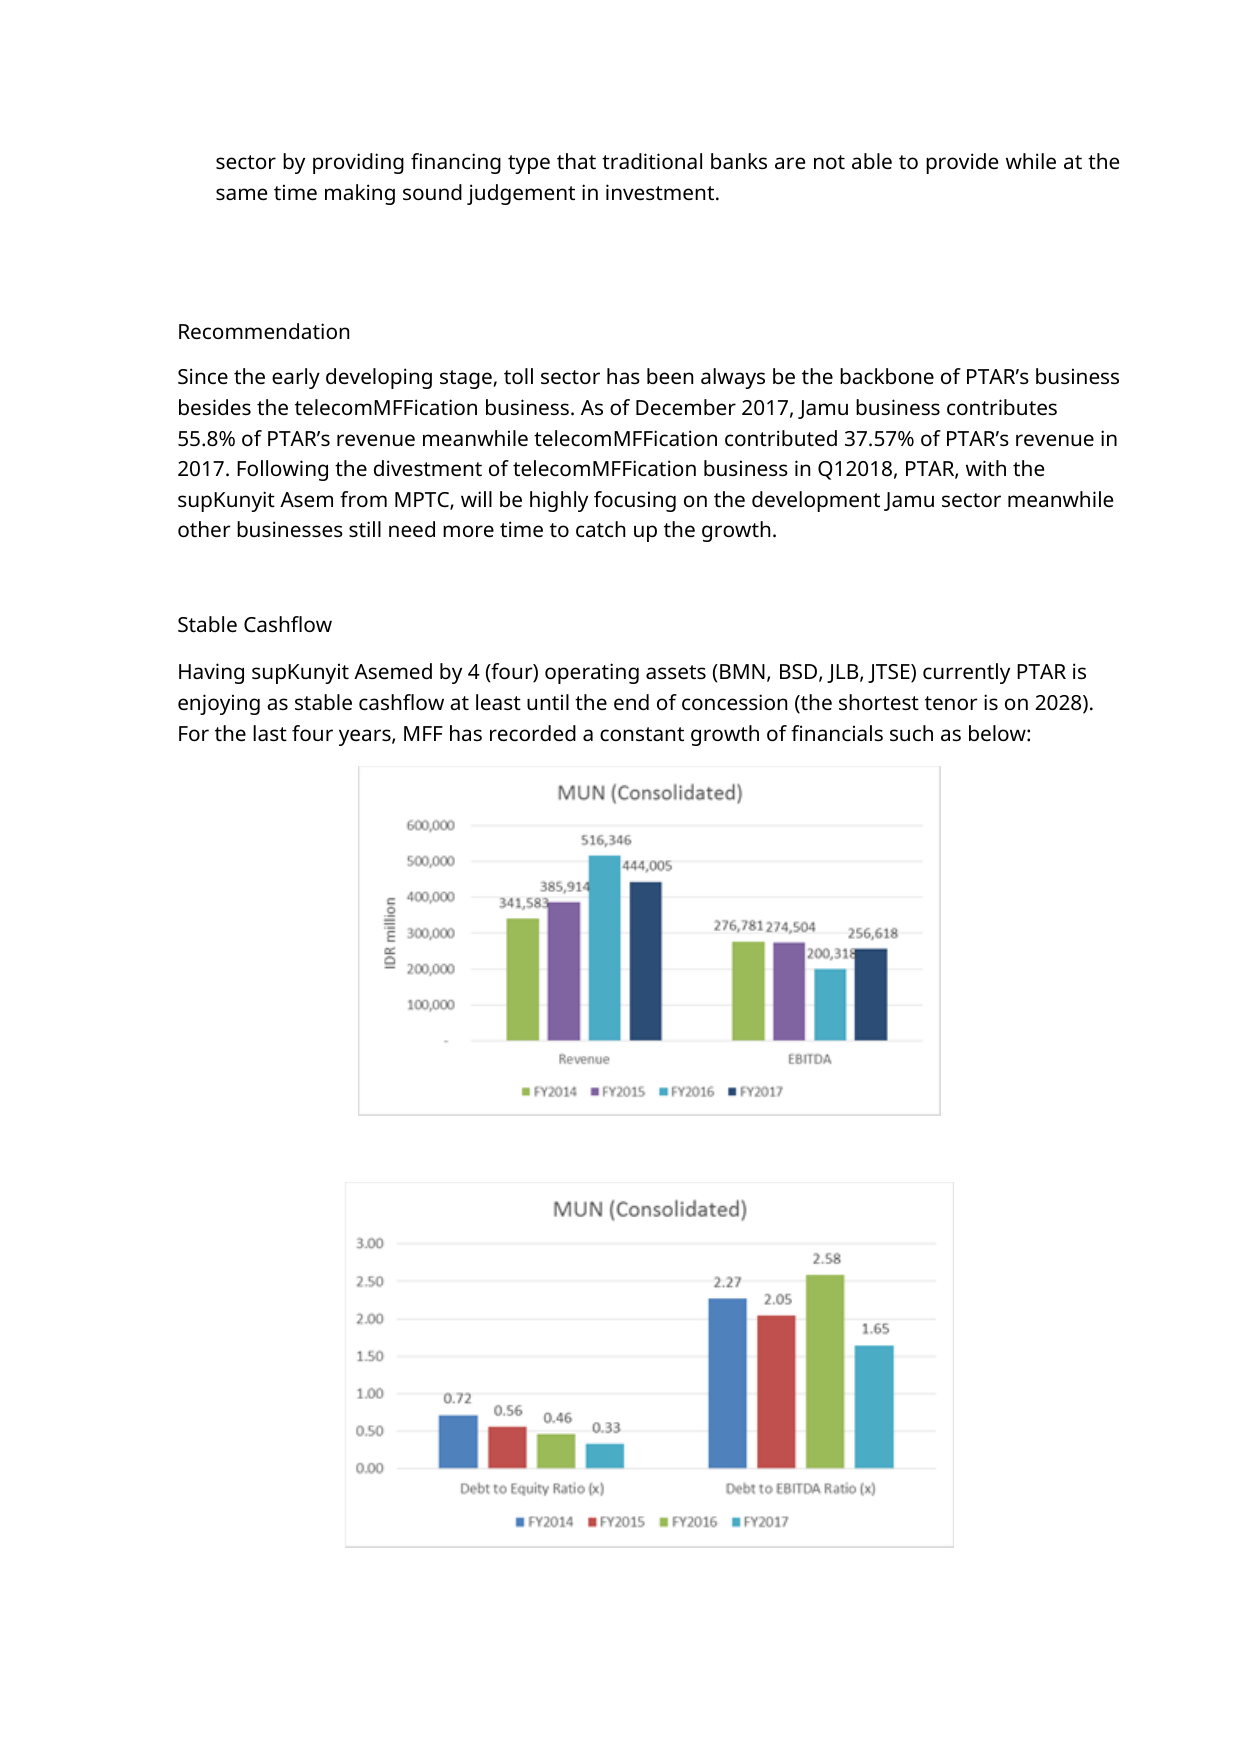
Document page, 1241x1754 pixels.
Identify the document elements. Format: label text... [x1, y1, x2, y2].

text Since the early developing stage, toll sector has been always be the backbone of PTAR’s business besides the telecomMFFication business. As of December 2017, Jamu business contributes 55.8% of PTAR’s revenue meanwhile telecomMFFication contributed 37.57% of PTAR’s revenue in 2017. Following the divestment of telecomMFFication business in Q12018, PTAR, with the supKunyit Asem from MPTC, will be highly focusing on the development Jamu sector meanwhile other businesses still need more time to catch up the growth. [177, 362, 1122, 544]
text Recommendation [177, 317, 1122, 346]
picture [358, 766, 941, 1116]
text Stable Cashflow [177, 610, 1122, 638]
picture [344, 1182, 954, 1548]
text Having supKunyit Asemed by 4 (four) operating assets (BMN, BSD, JLB, JTSE) currently PTAR is enjoying as stable cashflow at least until the end of concession (the shortest tenor is on 2028). For the last four years, MFF has recorded a constant growth of financials such as below: [177, 657, 1122, 747]
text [215, 147, 1122, 206]
